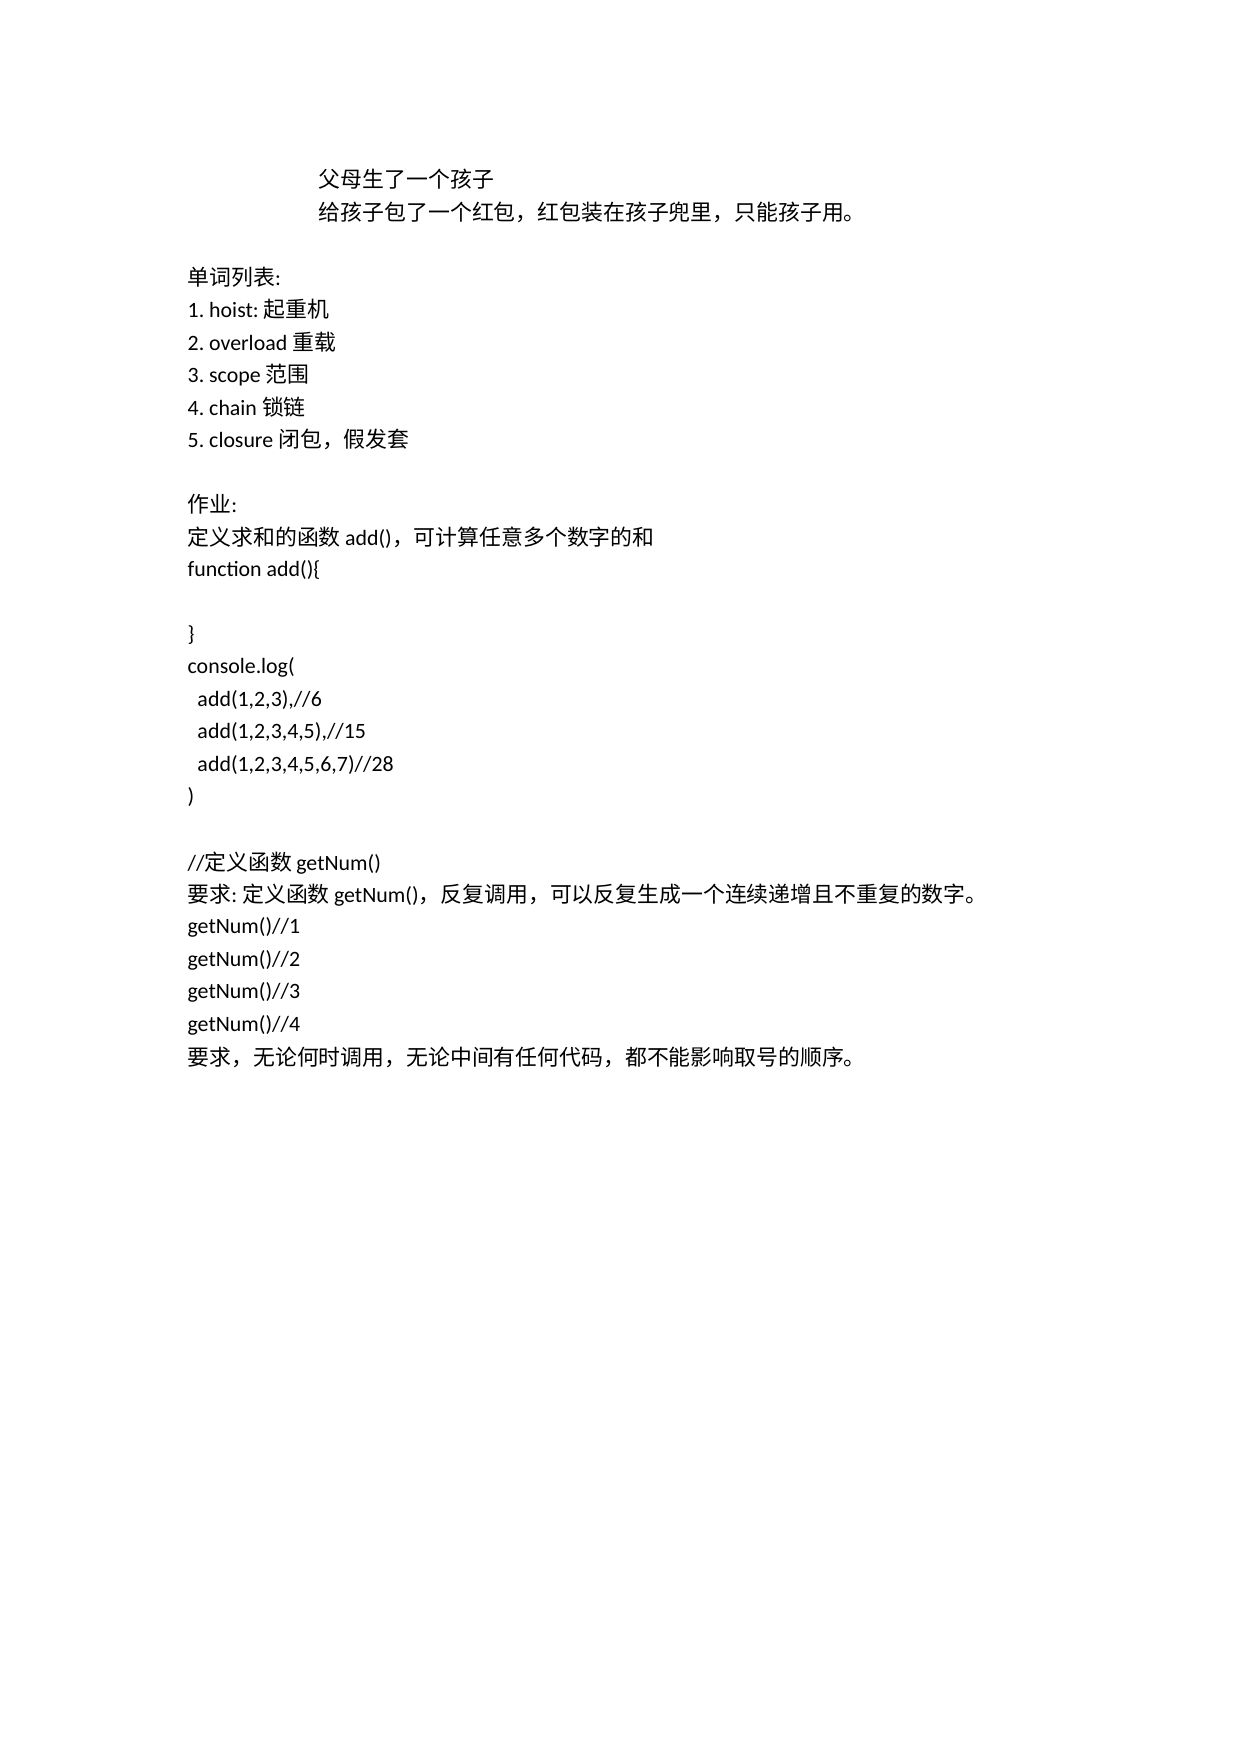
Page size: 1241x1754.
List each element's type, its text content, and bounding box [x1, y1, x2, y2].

text 要求，无论何时调用，无论中间有任何代码，都不能影响取号的顺序。 [187, 1039, 1053, 1072]
text 2. overload 重载 [187, 324, 1053, 357]
text add(1,2,3,4,5),//15 [187, 714, 1053, 747]
text 1. hoist: 起重机 [187, 292, 1053, 324]
text function add(){ [187, 552, 1053, 584]
text 4. chain 锁链 [187, 389, 1053, 422]
text 父母生了一个孩子 [187, 162, 1053, 194]
text 作业: 定义求和的函数add()，可计算任意多个数字的和 [187, 487, 1053, 552]
text getNum()//2 [187, 942, 1053, 974]
text add(1,2,3,4,5,6,7)//28 [187, 747, 1053, 779]
text 3. scope 范围 [187, 357, 1053, 389]
text getNum()//1 [187, 909, 1053, 942]
text 5. closure 闭包，假发套 [187, 422, 1053, 454]
text 要求: 定义函数getNum()，反复调用，可以反复生成一个连续递增且不重复的数字。 [187, 877, 1053, 909]
text 给孩子包了一个红包，红包装在孩子兜里，只能孩子用。 [187, 194, 1053, 227]
text add(1,2,3),//6 [187, 682, 1053, 714]
text console.log( [187, 649, 1053, 682]
text getNum()//3 [187, 974, 1053, 1007]
text 单词列表: [187, 259, 1053, 292]
text //定义函数getNum() [187, 844, 1053, 877]
text getNum()//4 [187, 1007, 1053, 1039]
text ) [187, 779, 1053, 812]
text } [187, 617, 1053, 649]
